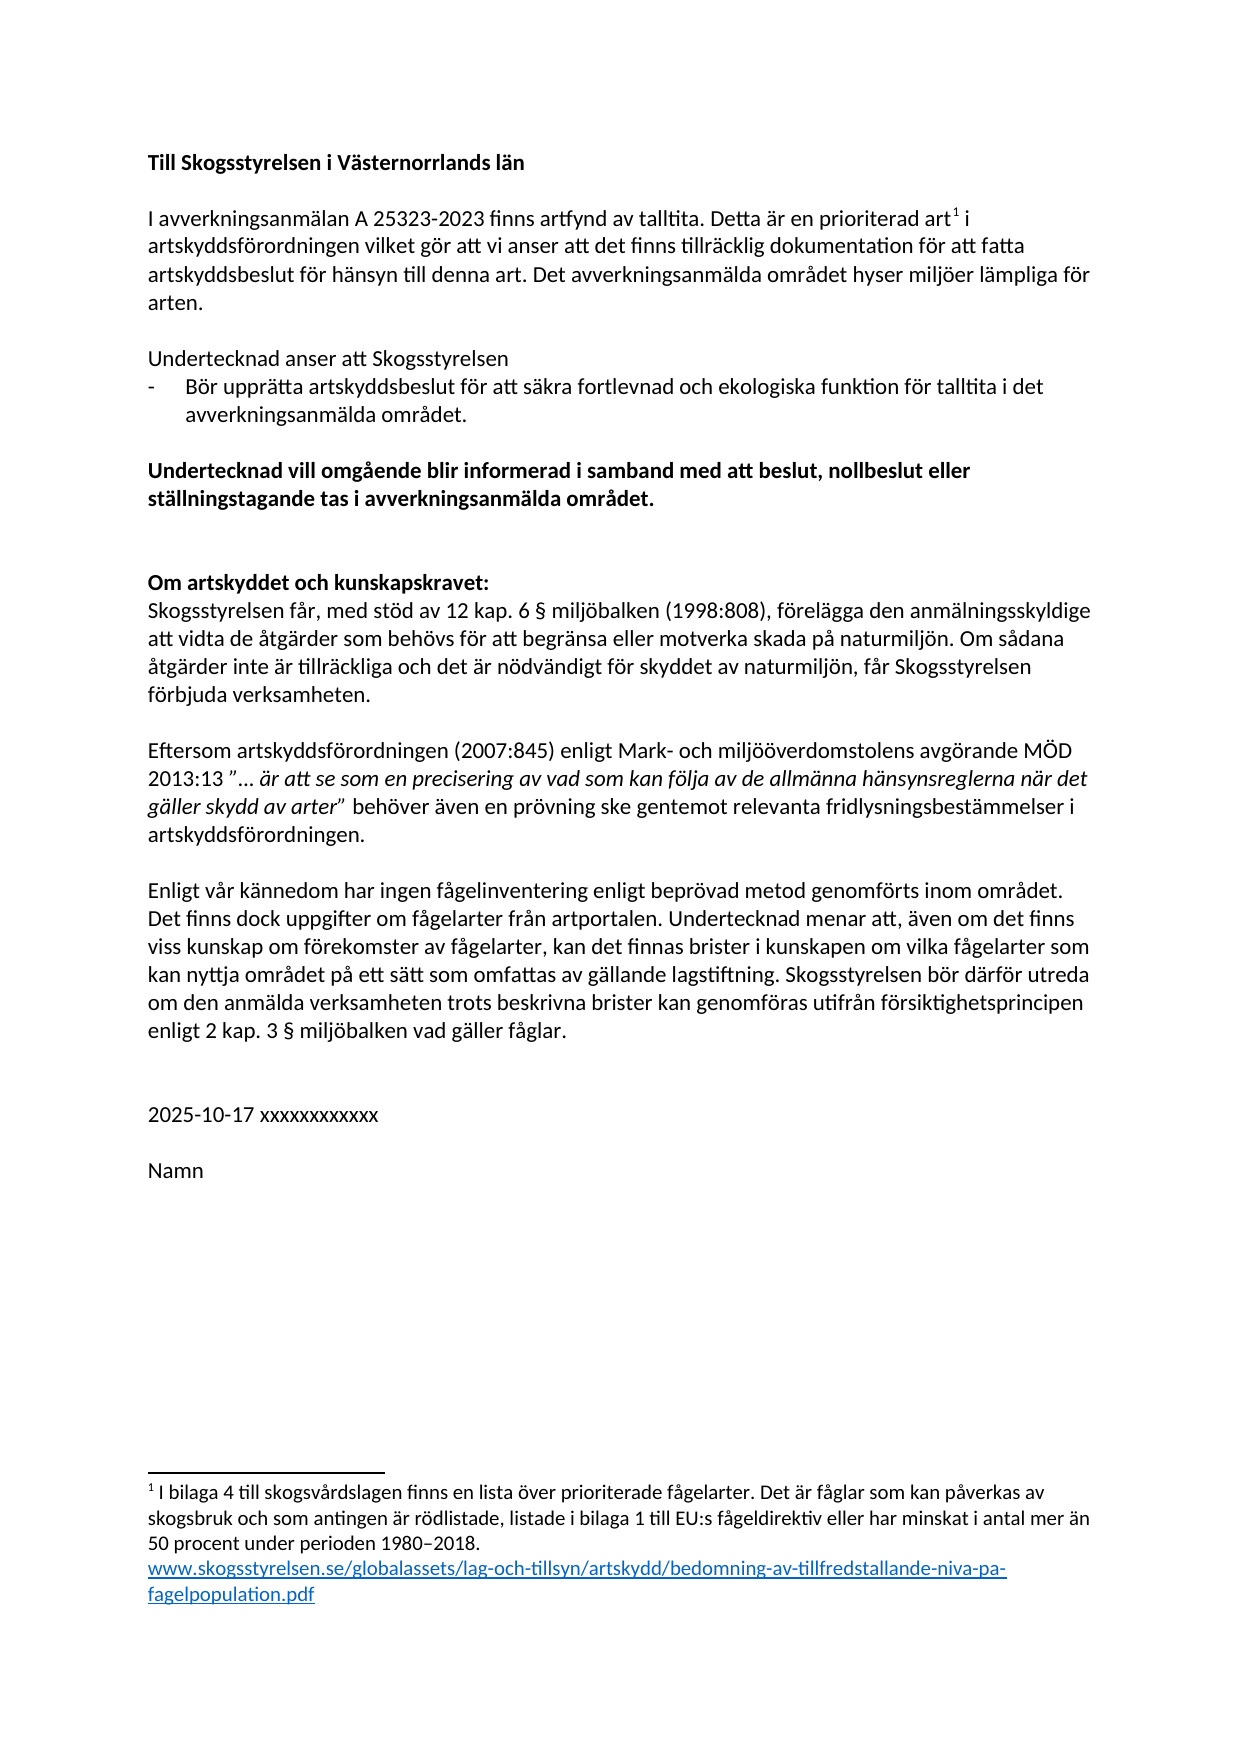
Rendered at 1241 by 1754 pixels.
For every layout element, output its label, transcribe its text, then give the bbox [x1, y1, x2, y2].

text I avverkningsanmälan A 25323-2023 finns artfynd av talltita. Detta är en prioriterad art i artskyddsförordningen vilket gör att vi anser att det finns tillräcklig dokumentation för att fatta artskyddsbeslut för hänsyn till denna art. Det avverkningsanmälda området hyser miljöer lämpliga för arten. [148, 204, 1093, 316]
text 2025-10-17 xxxxxxxxxxxx [148, 1100, 1093, 1128]
text Undertecknad anser att Skogsstyrelsen [148, 344, 1093, 372]
text Eftersom artskyddsförordningen (2007:845) enligt Mark- och miljööverdomstolens avgörande MÖD 2013:13 ”… är att se som en precisering av vad som kan följa av de allmänna hänsynsreglerna när det [148, 736, 1093, 792]
text Om artskyddet och kunskapskravet: [148, 568, 1093, 596]
text Skogsstyrelsen får, med stöd av 12 kap. 6 § miljöbalken (1998:808), förelägga den anmälningsskyldige att vidta de åtgärder som behövs för att begränsa eller motverka skada på naturmiljön. Om sådana åtgärder inte är tillräckliga och det är nödvändigt för skyddet av naturmiljön, får Skogsstyrelsen förbjuda verksamheten. [148, 596, 1093, 708]
text Undertecknad vill omgående blir informerad i samband med att beslut, nollbeslut eller ställningstagande tas i avverkningsanmälda området. [148, 456, 1093, 512]
list Bör upprätta artskyddsbeslut för att säkra fortlevnad och ekologiska funktion för talltita i det avverkningsanmälda området. [148, 372, 1093, 428]
text Enligt vår kännedom har ingen fågelinventering enligt beprövad metod genomförts inom området. Det finns dock uppgifter om fågelarter från artportalen. Undertecknad menar att, även om det finns viss kunskap om förekomster av fågelarter, kan det finnas brister i kunskapen om vilka fågelarter som kan nyttja området på ett sätt som omfattas av gällande lagstiftning. Skogsstyrelsen bör därför utreda om den anmälda verksamheten trots beskrivna brister kan genomföras utifrån försiktighetsprincipen enligt 2 kap. 3 § miljöbalken vad gäller fåglar. [148, 876, 1093, 1044]
text gäller skydd av arter” behöver även en prövning ske gentemot relevanta fridlysningsbestämmelser i artskyddsförordningen. [148, 792, 1093, 848]
text Till Skogsstyrelsen i Västernorrlands län [148, 148, 1093, 176]
text Namn [148, 1156, 1093, 1184]
